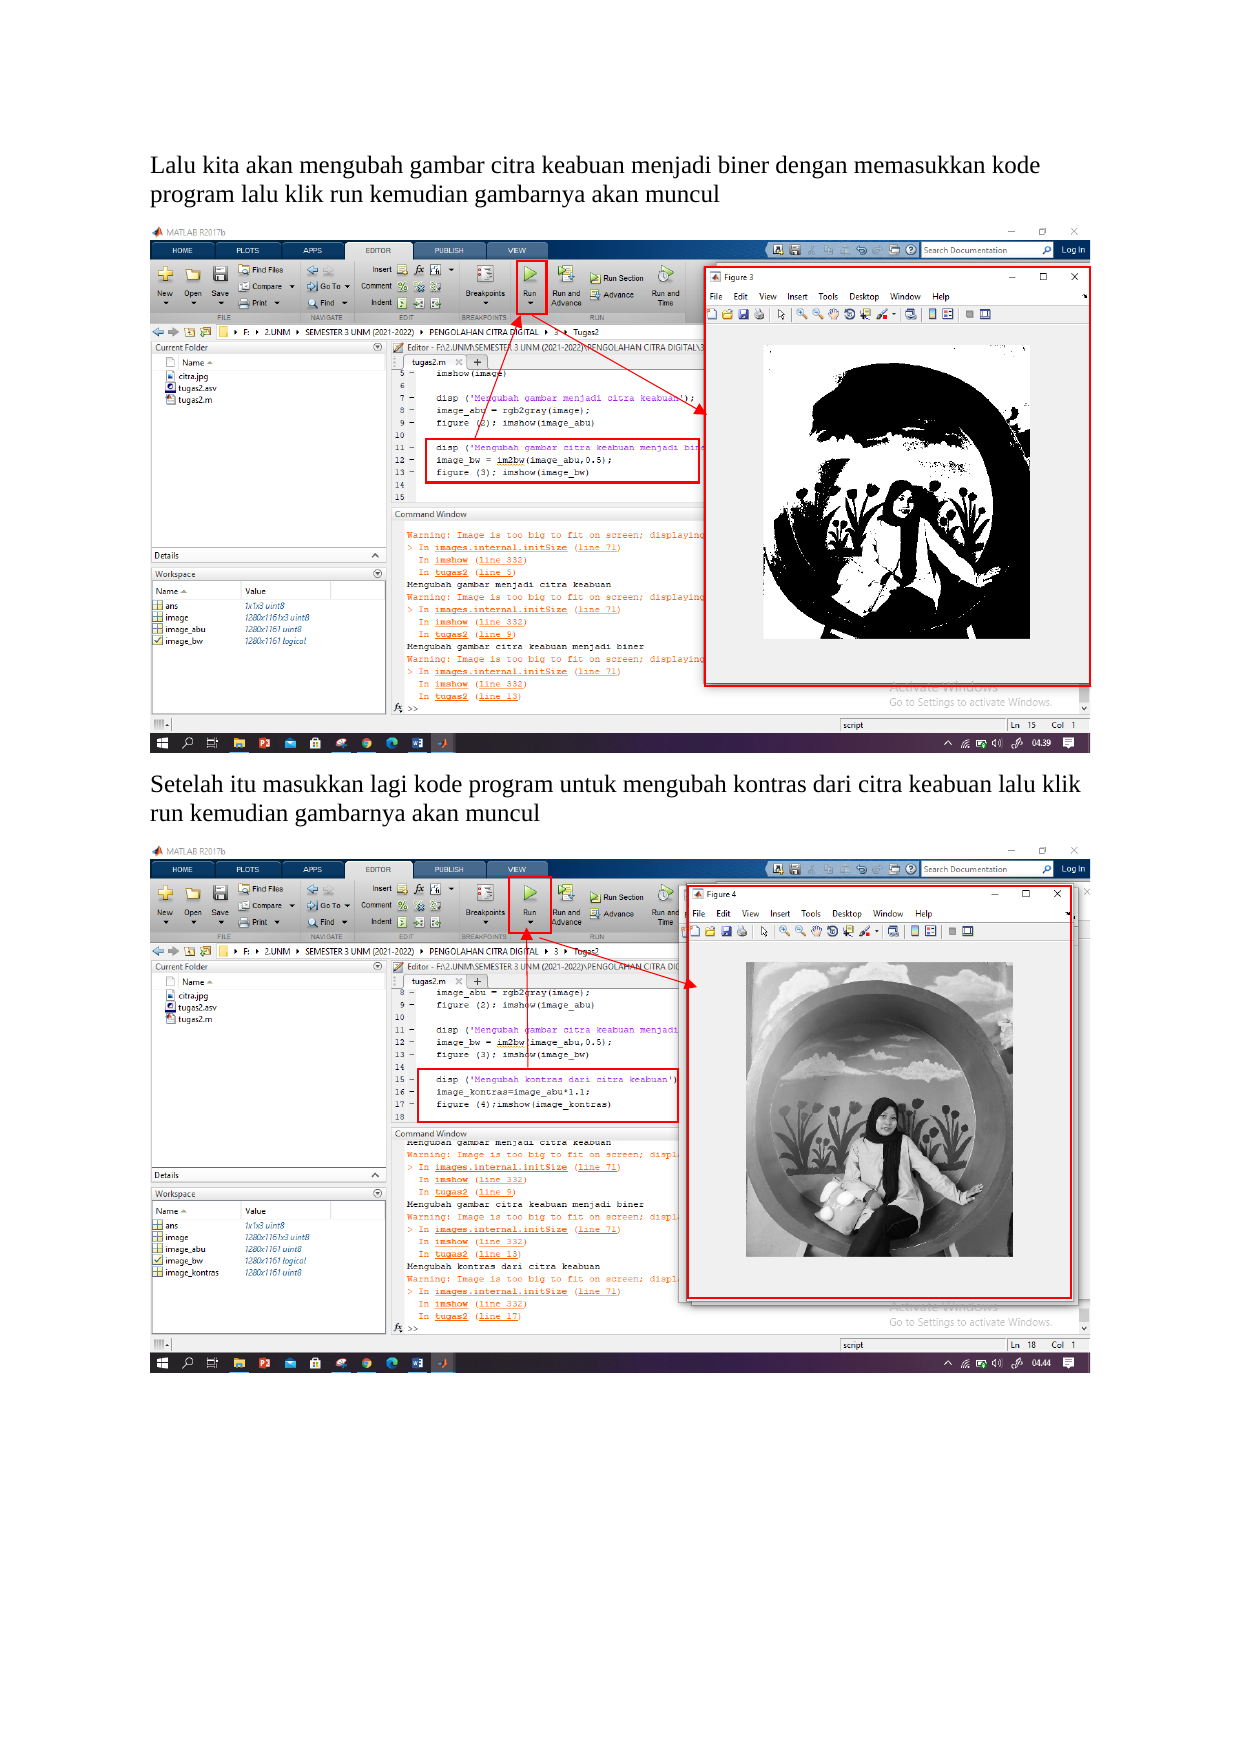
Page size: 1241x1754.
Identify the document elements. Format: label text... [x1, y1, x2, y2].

picture [427, 440, 698, 481]
picture [706, 268, 1089, 685]
picture [150, 224, 1091, 753]
picture [150, 843, 1091, 1373]
text Lalu kita akan mengubah gambar citra keabuan menjadi biner dengan memasukkan kode program lalu klik run kemudian gambarnya akan muncul [150, 150, 1090, 207]
picture [518, 262, 545, 313]
text Setelah itu masukkan lagi kode program untuk mengubah kontras dari citra keabuan lalu klik run kemudian gambarnya akan muncul [150, 769, 1090, 827]
